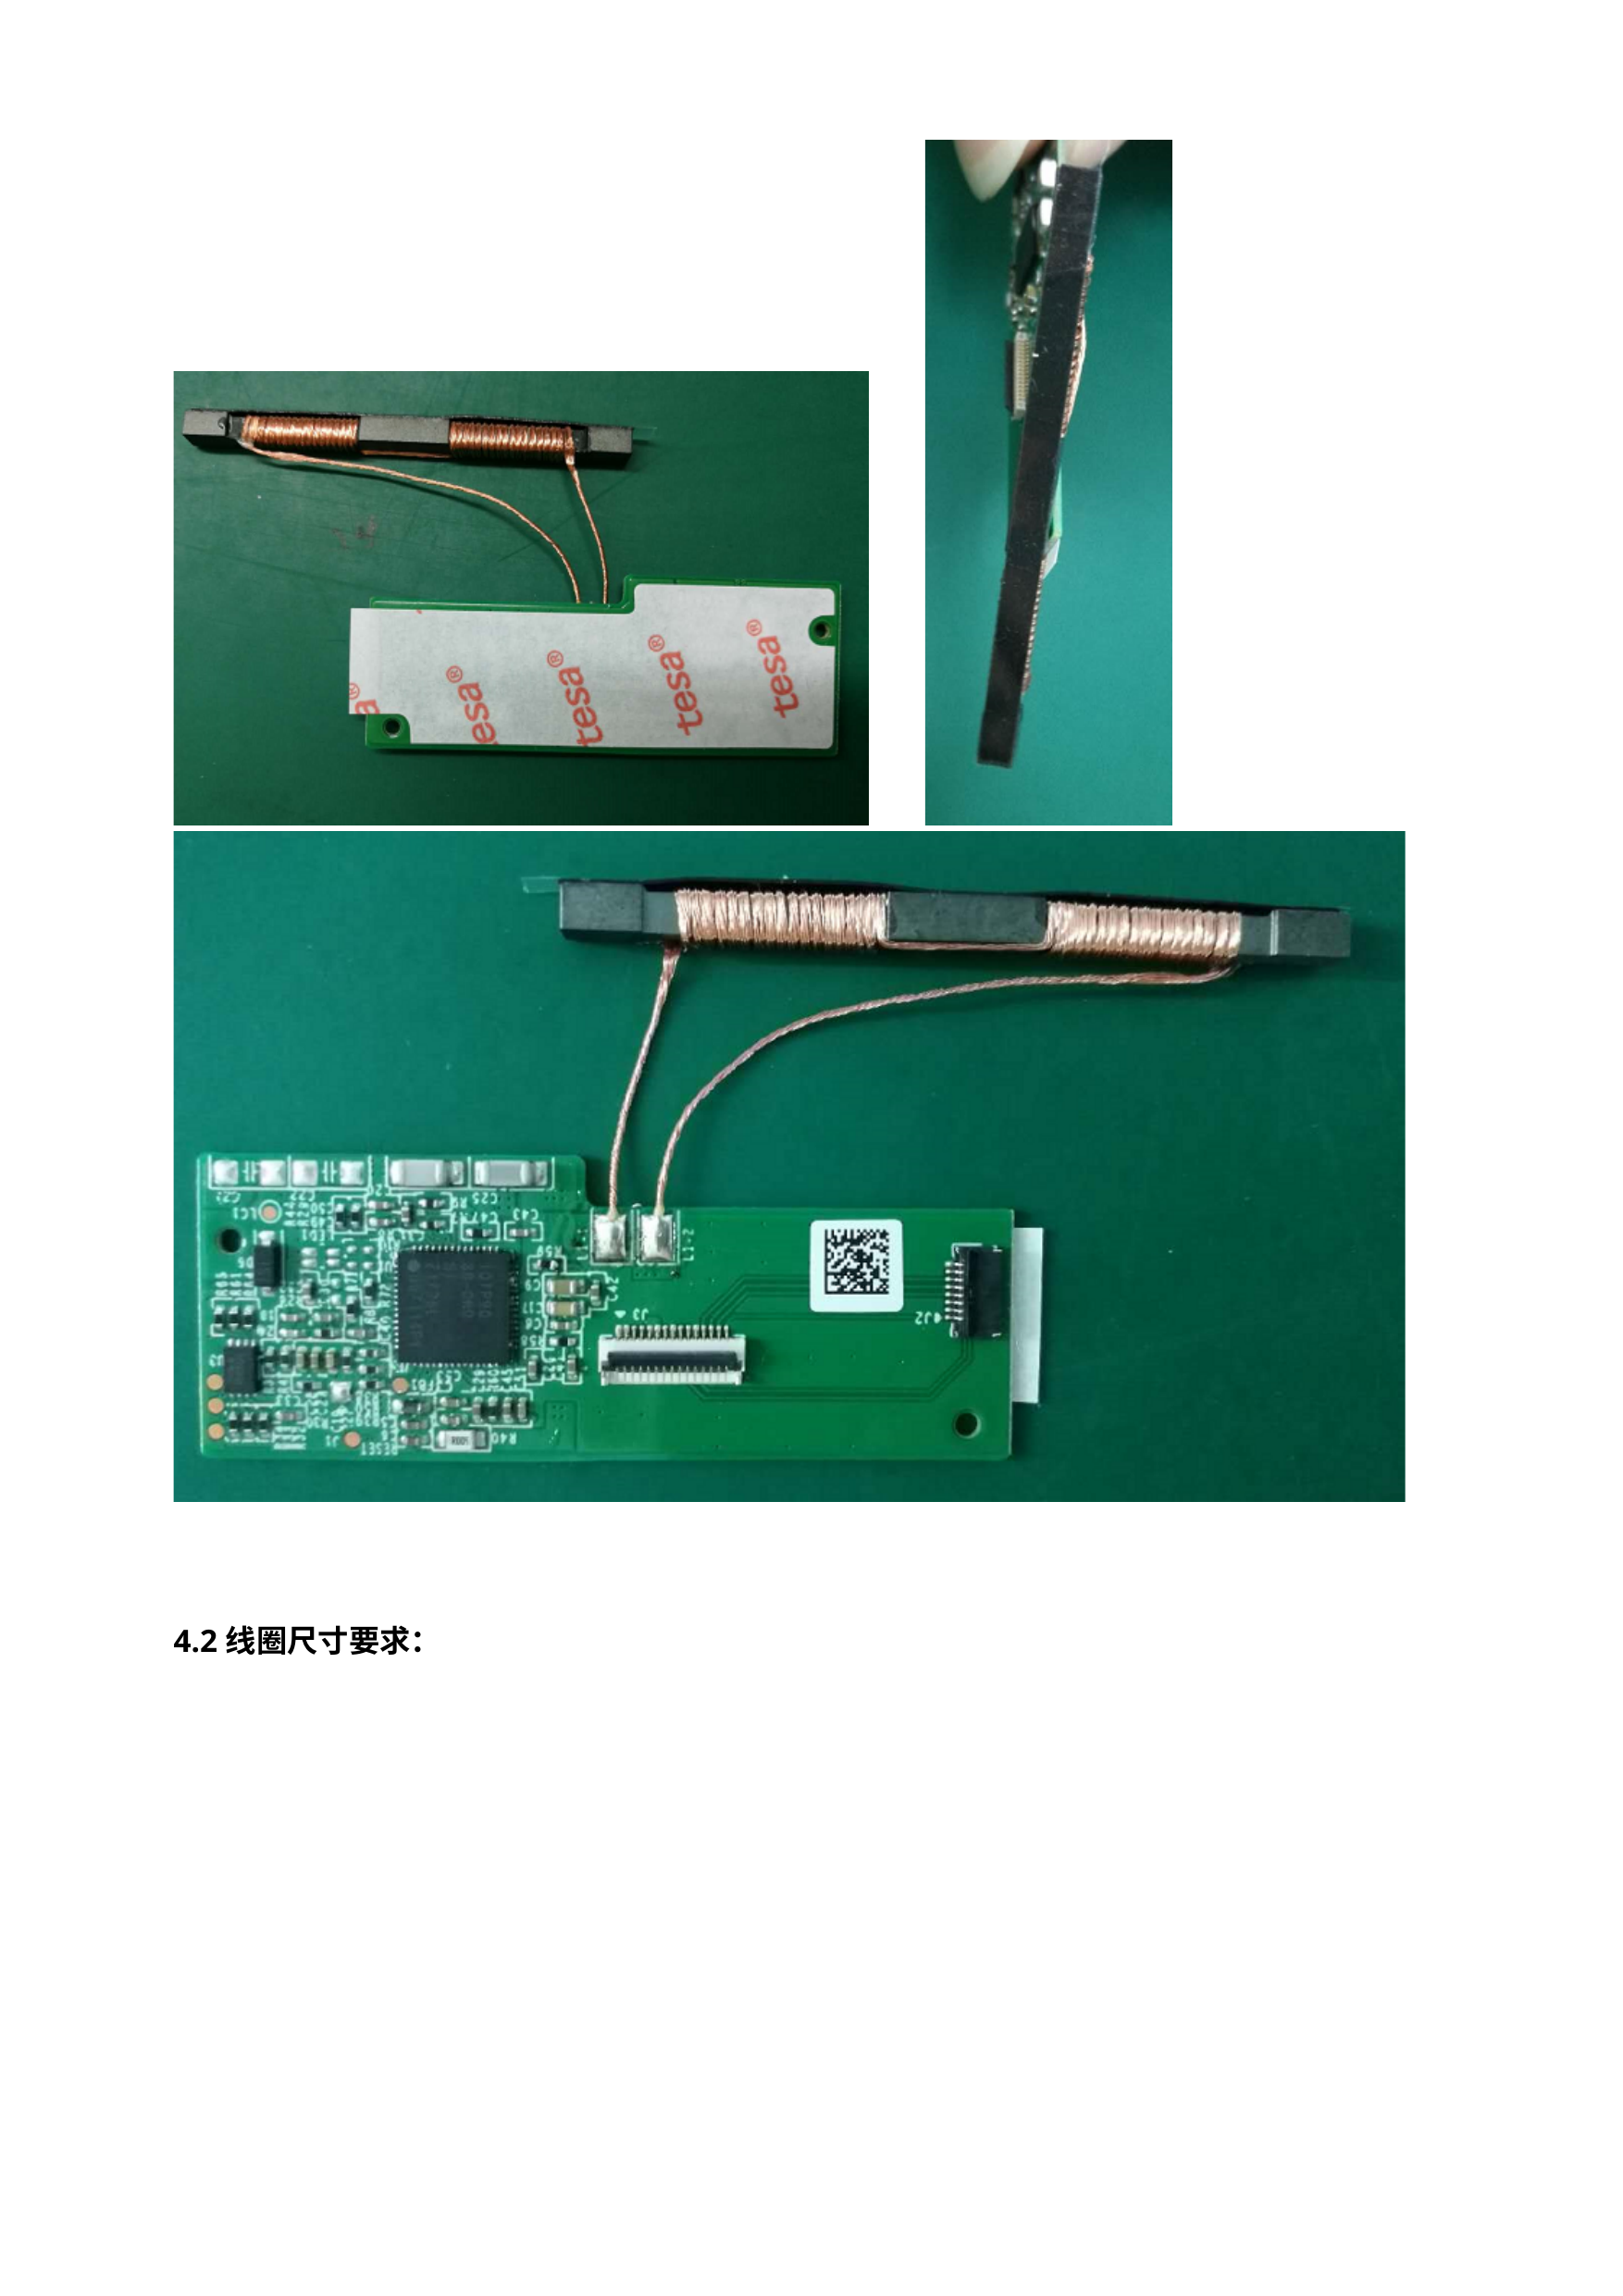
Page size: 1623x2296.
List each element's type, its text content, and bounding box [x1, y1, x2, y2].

picture [173, 831, 1406, 1502]
subtitle 4.2 线圈尺寸要求： [173, 1608, 1449, 1669]
picture [924, 140, 1172, 825]
picture [173, 371, 869, 825]
